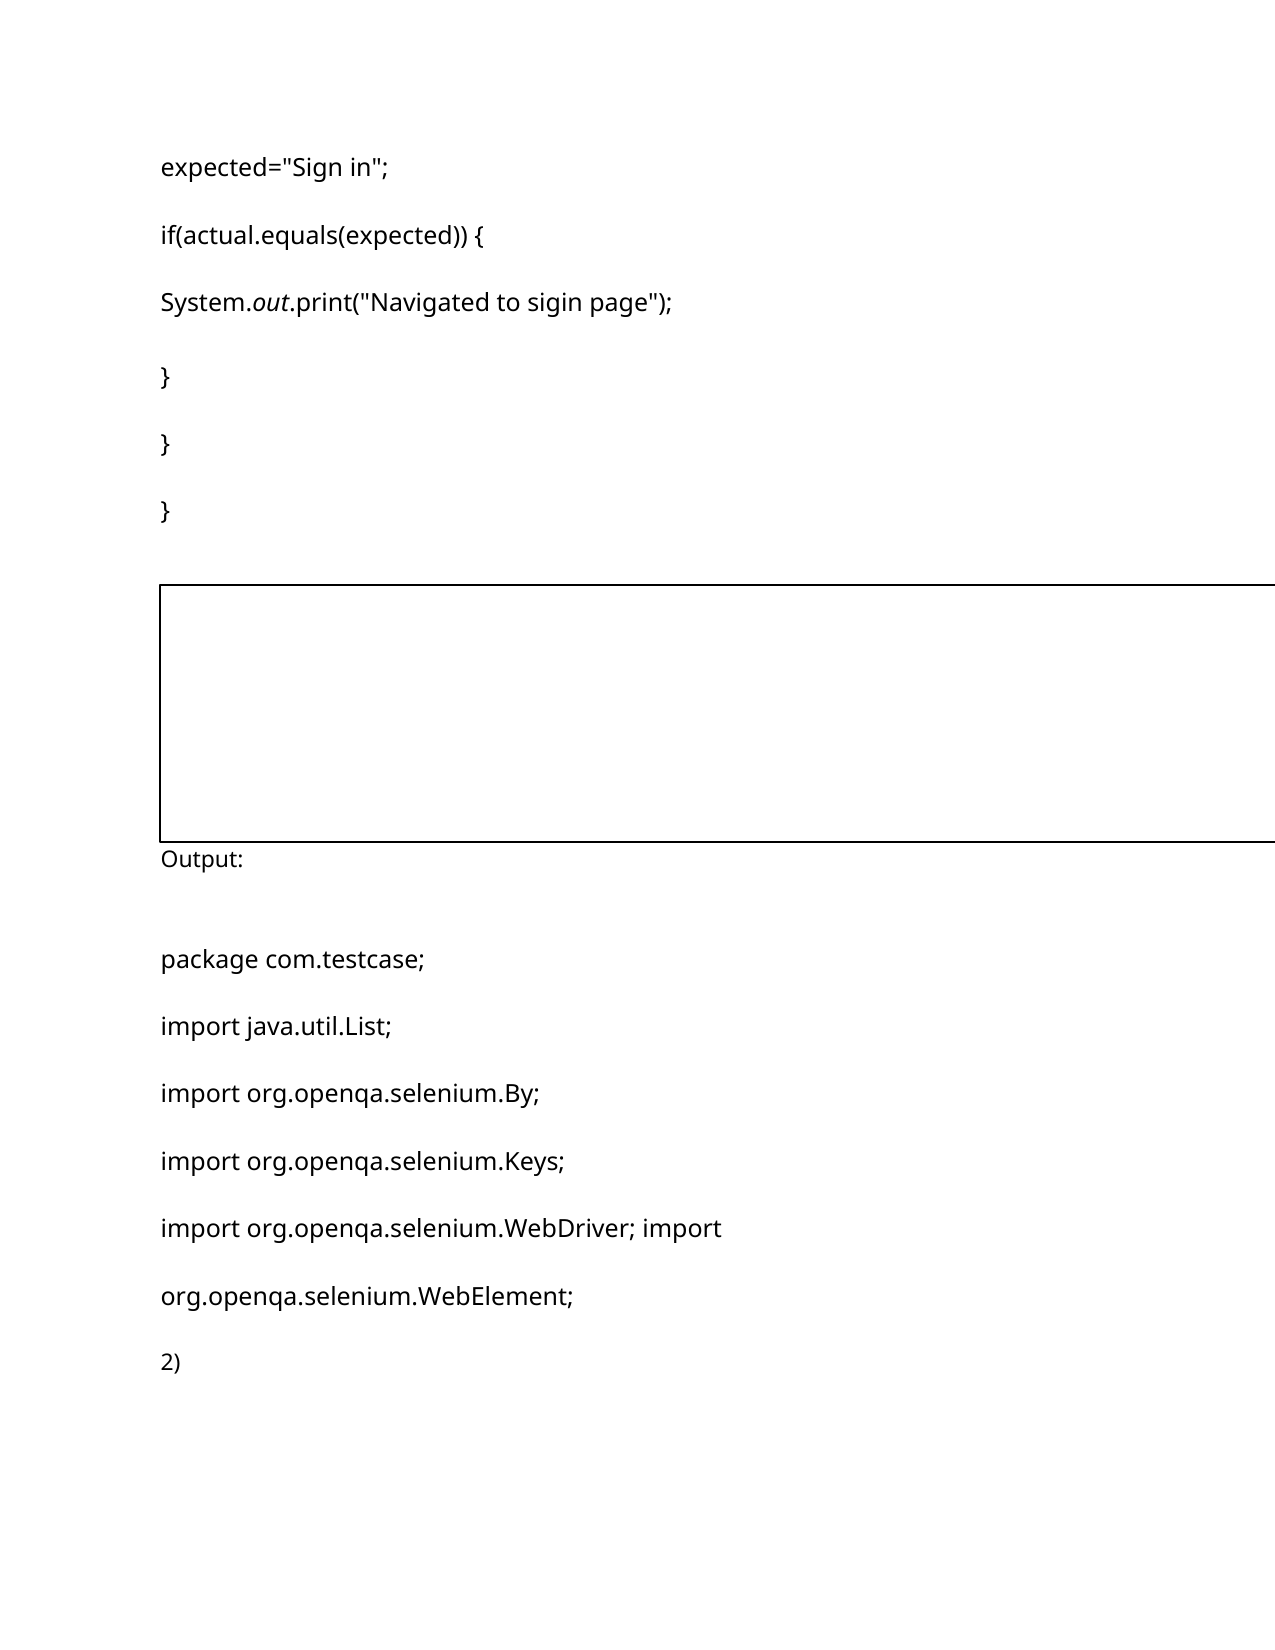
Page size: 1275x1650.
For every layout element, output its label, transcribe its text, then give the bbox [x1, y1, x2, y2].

text System.out.print("Navigated to sigin page"); [160, 285, 1125, 319]
text Output: [160, 843, 1125, 874]
text 2) [160, 1346, 1125, 1377]
text package com.testcase; import java.util.List; [160, 941, 438, 1043]
text import org.openqa.selenium.WebDriver; import org.openqa.selenium.WebElement; [160, 1211, 745, 1312]
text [160, 150, 559, 251]
text } [160, 493, 1125, 527]
text import org.openqa.selenium.By; import org.openqa.selenium.Keys; [160, 1076, 584, 1177]
text } [160, 426, 1125, 460]
text } [160, 358, 1125, 393]
